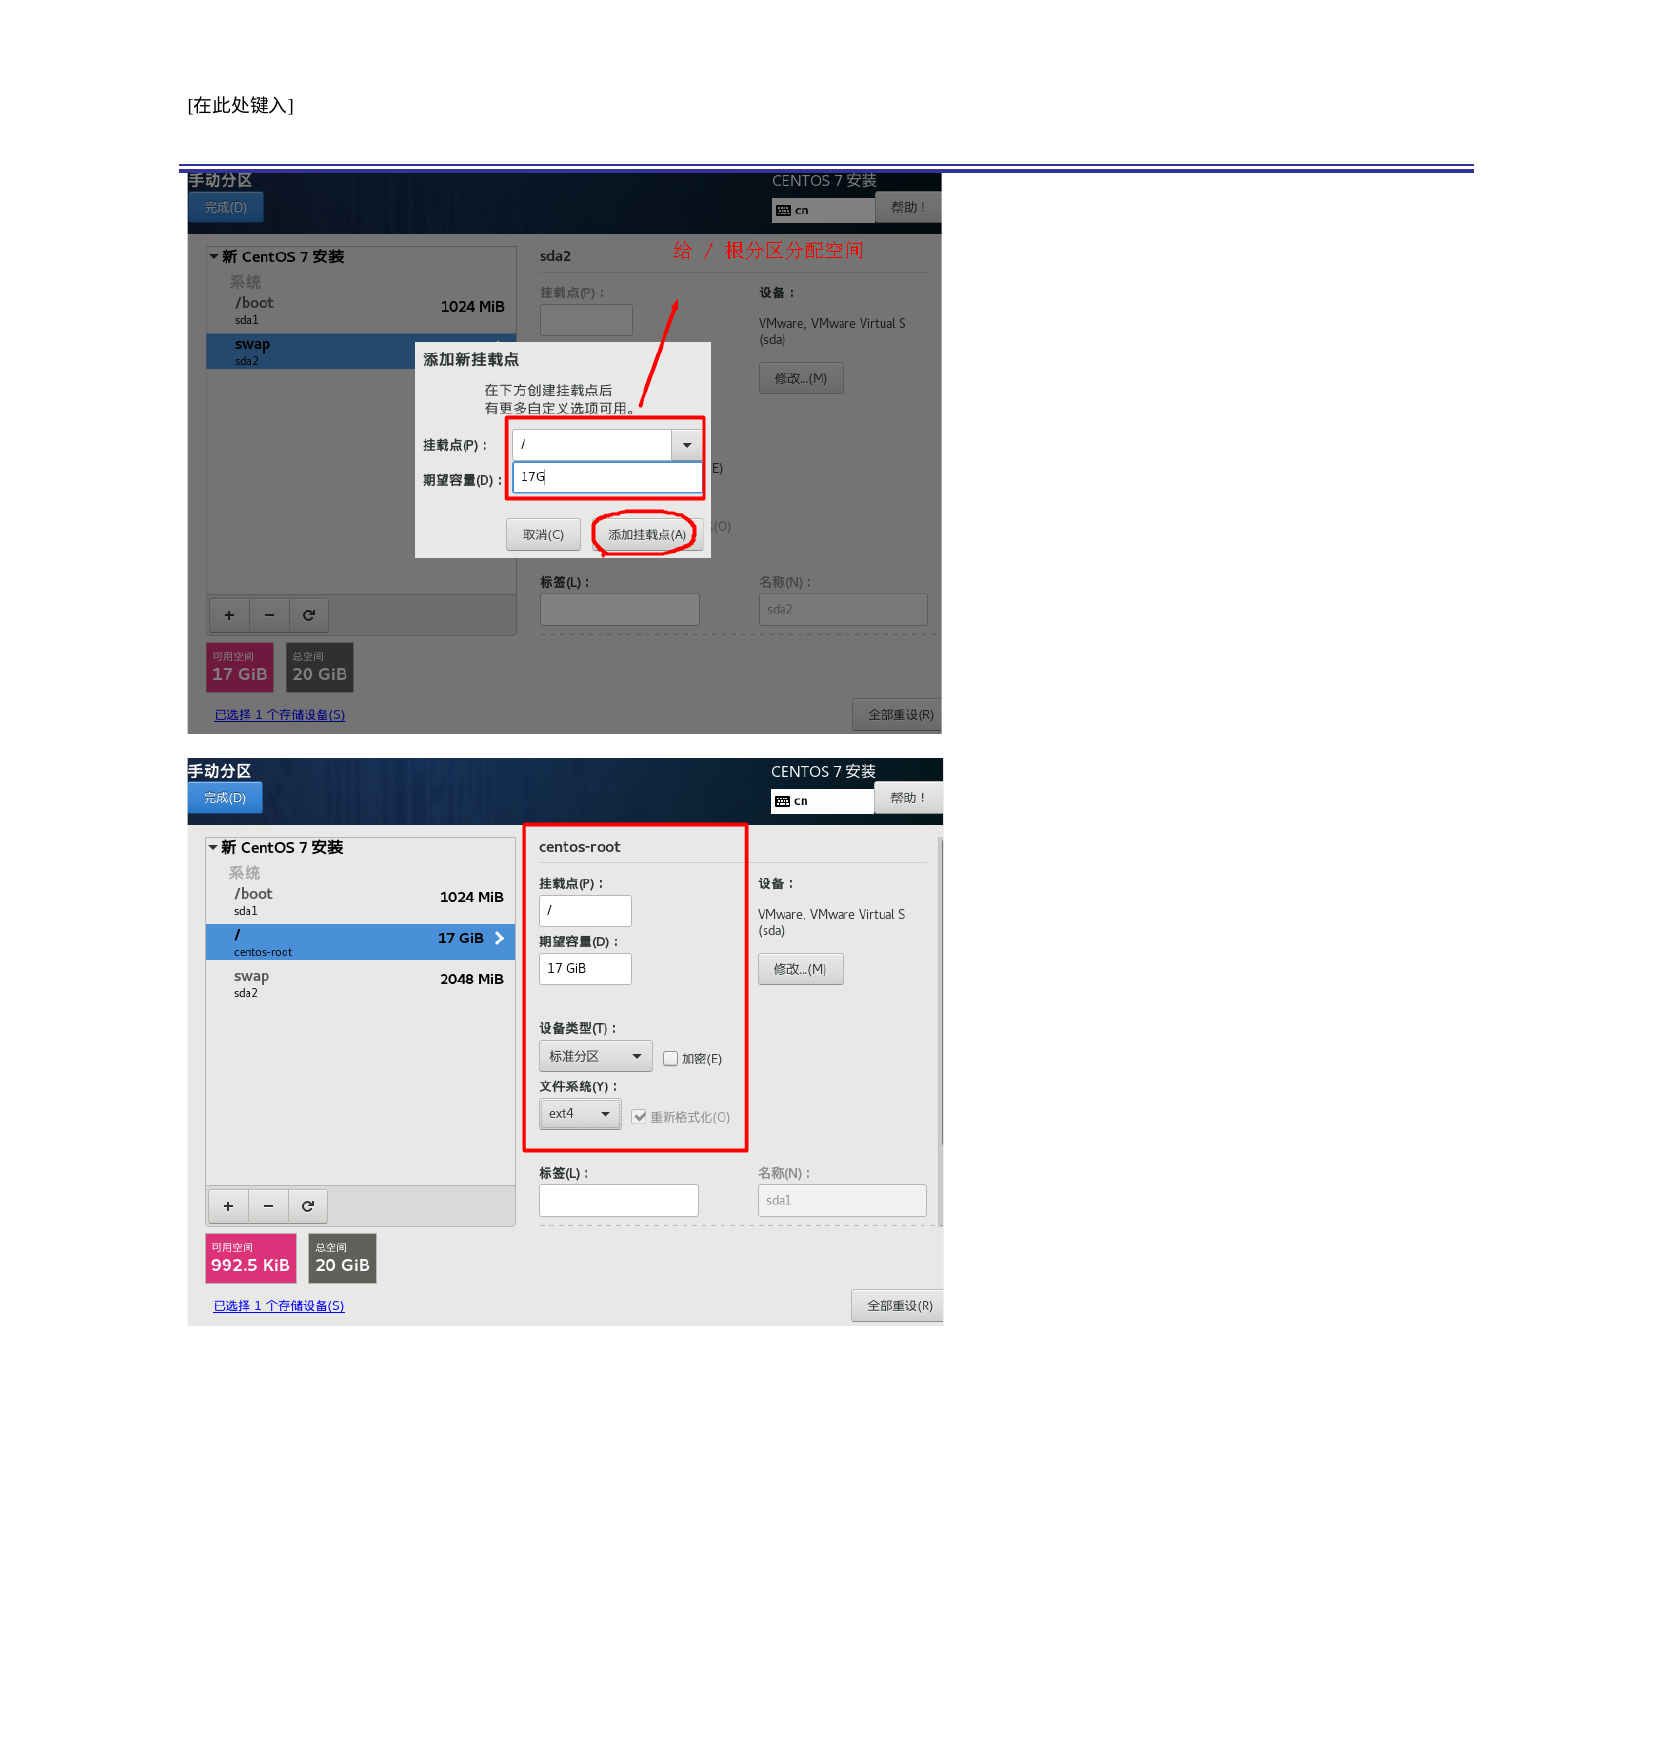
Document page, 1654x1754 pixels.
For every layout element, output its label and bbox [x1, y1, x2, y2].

picture [187, 173, 942, 734]
picture [187, 758, 944, 1326]
